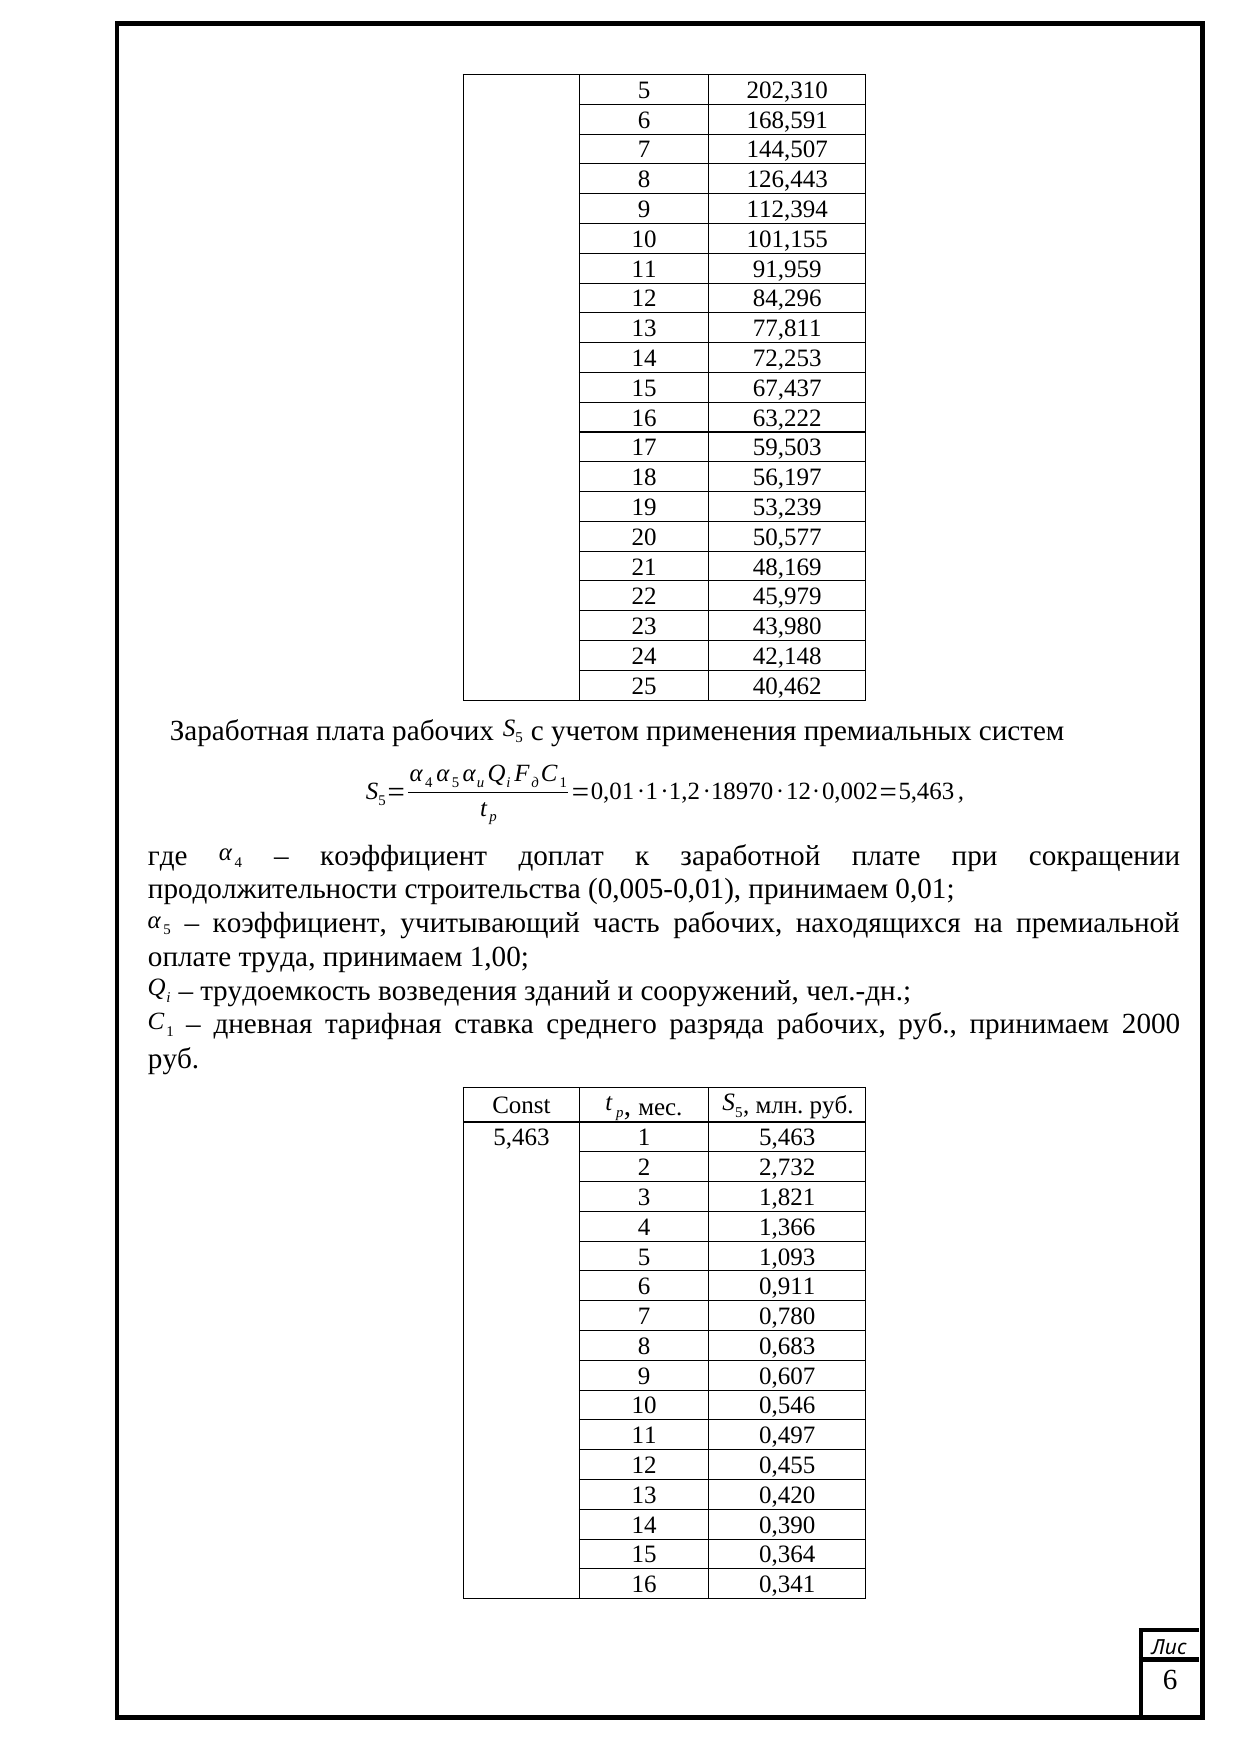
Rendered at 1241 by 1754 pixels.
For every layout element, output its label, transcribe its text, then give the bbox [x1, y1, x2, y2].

table_cell 45,979 [709, 581, 865, 610]
table_cell 11 [580, 1420, 708, 1449]
table_cell 15 [580, 1540, 708, 1568]
text где ‒ коэффициент доплат к заработной плате при сокращении продолжительности строительства (0,005-0,01), принимаем 0,01; [148, 838, 1181, 905]
table_cell 53,239 [709, 492, 865, 521]
table_cell 12 [580, 284, 708, 312]
table_cell 63,222 [709, 403, 865, 431]
table_cell 9 [580, 194, 708, 223]
table_cell 0,420 [709, 1480, 865, 1509]
table_cell 50,577 [709, 522, 865, 551]
table_cell 14 [580, 343, 708, 372]
table_cell 0,546 [709, 1391, 865, 1419]
table_cell 7 [580, 1301, 708, 1330]
table_cell 67,437 [709, 373, 865, 402]
table_cell 144,507 [709, 135, 865, 163]
table_cell 13 [580, 1480, 708, 1509]
table_cell 16 [580, 1569, 708, 1598]
table_cell 77,811 [709, 313, 865, 342]
table_cell 17 [580, 433, 708, 461]
table_cell 43,980 [709, 611, 865, 640]
table_header , мес. [580, 1088, 708, 1121]
table_cell 10 [580, 224, 708, 253]
table_cell 4 [580, 1212, 708, 1241]
table_cell 10 [580, 1391, 708, 1419]
table_cell 59,503 [709, 433, 865, 461]
table_cell 0,607 [709, 1361, 865, 1389]
table_cell 0,911 [709, 1271, 865, 1300]
table_cell 5 [580, 1242, 708, 1270]
table_cell 14 [580, 1510, 708, 1538]
table_cell 5,463 [464, 1123, 579, 1598]
table_cell 40,462 [709, 671, 865, 699]
table_cell 1,093 [709, 1242, 865, 1270]
table_cell 112,394 [709, 194, 865, 223]
table_cell 18 [580, 462, 708, 491]
table_cell 23 [580, 611, 708, 640]
table_cell 0,497 [709, 1420, 865, 1449]
table_cell 22 [580, 581, 708, 610]
table_cell 84,296 [709, 284, 865, 312]
table_cell 9 [580, 1361, 708, 1389]
table_cell 0,780 [709, 1301, 865, 1330]
table_cell 6 [580, 1271, 708, 1300]
table_cell 1,821 [709, 1182, 865, 1211]
table_cell 3 [580, 1182, 708, 1211]
table_cell 0,390 [709, 1510, 865, 1538]
table_cell 25 [580, 671, 708, 699]
table_cell 11 [580, 254, 708, 282]
table_cell 16 [580, 403, 708, 431]
table_cell 7 [580, 135, 708, 163]
table_cell 101,155 [709, 224, 865, 253]
table_cell 5,463 [709, 1123, 865, 1151]
table_cell 8 [580, 164, 708, 193]
text ‒ коэффициент, учитывающий часть рабочих, находящихся на премиальной оплате труда, принимаем 1,00; [148, 905, 1181, 973]
table_cell 8 [580, 1331, 708, 1360]
table_cell 15 [580, 373, 708, 402]
table_cell 2,732 [709, 1152, 865, 1181]
table_cell 20 [580, 522, 708, 551]
table_cell 0,683 [709, 1331, 865, 1360]
table_cell 91,959 [709, 254, 865, 282]
text ‒ дневная тарифная ставка среднего разряда рабочих, руб., принимаем 2000 руб. [148, 1007, 1181, 1074]
table_cell 21 [580, 552, 708, 580]
table_cell 48,169 [709, 552, 865, 580]
text Заработная плата рабочих с учетом применения премиальных систем [148, 713, 1181, 747]
table_cell 1 [580, 1123, 708, 1151]
table_cell 0,364 [709, 1540, 865, 1568]
table_cell 168,591 [709, 105, 865, 133]
table_cell 13 [580, 313, 708, 342]
text ‒ трудоемкость возведения зданий и сооружений, чел.-дн.; [148, 973, 1181, 1007]
table_cell 24 [580, 641, 708, 670]
table_cell 56,197 [709, 462, 865, 491]
table_cell 202,310 [709, 75, 865, 104]
table_cell 5 [580, 75, 708, 104]
table_cell 1,366 [709, 1212, 865, 1241]
table_cell 42,148 [709, 641, 865, 670]
table_header , млн. руб. [709, 1088, 865, 1121]
table_cell 19 [580, 492, 708, 521]
table_cell 72,253 [709, 343, 865, 372]
table_cell 126,443 [709, 164, 865, 193]
table_cell 6 [580, 105, 708, 133]
table_cell 0,455 [709, 1450, 865, 1479]
table_cell 2 [580, 1152, 708, 1181]
table_cell 12 [580, 1450, 708, 1479]
table_header Const [464, 1088, 579, 1121]
table_cell 0,341 [709, 1569, 865, 1598]
